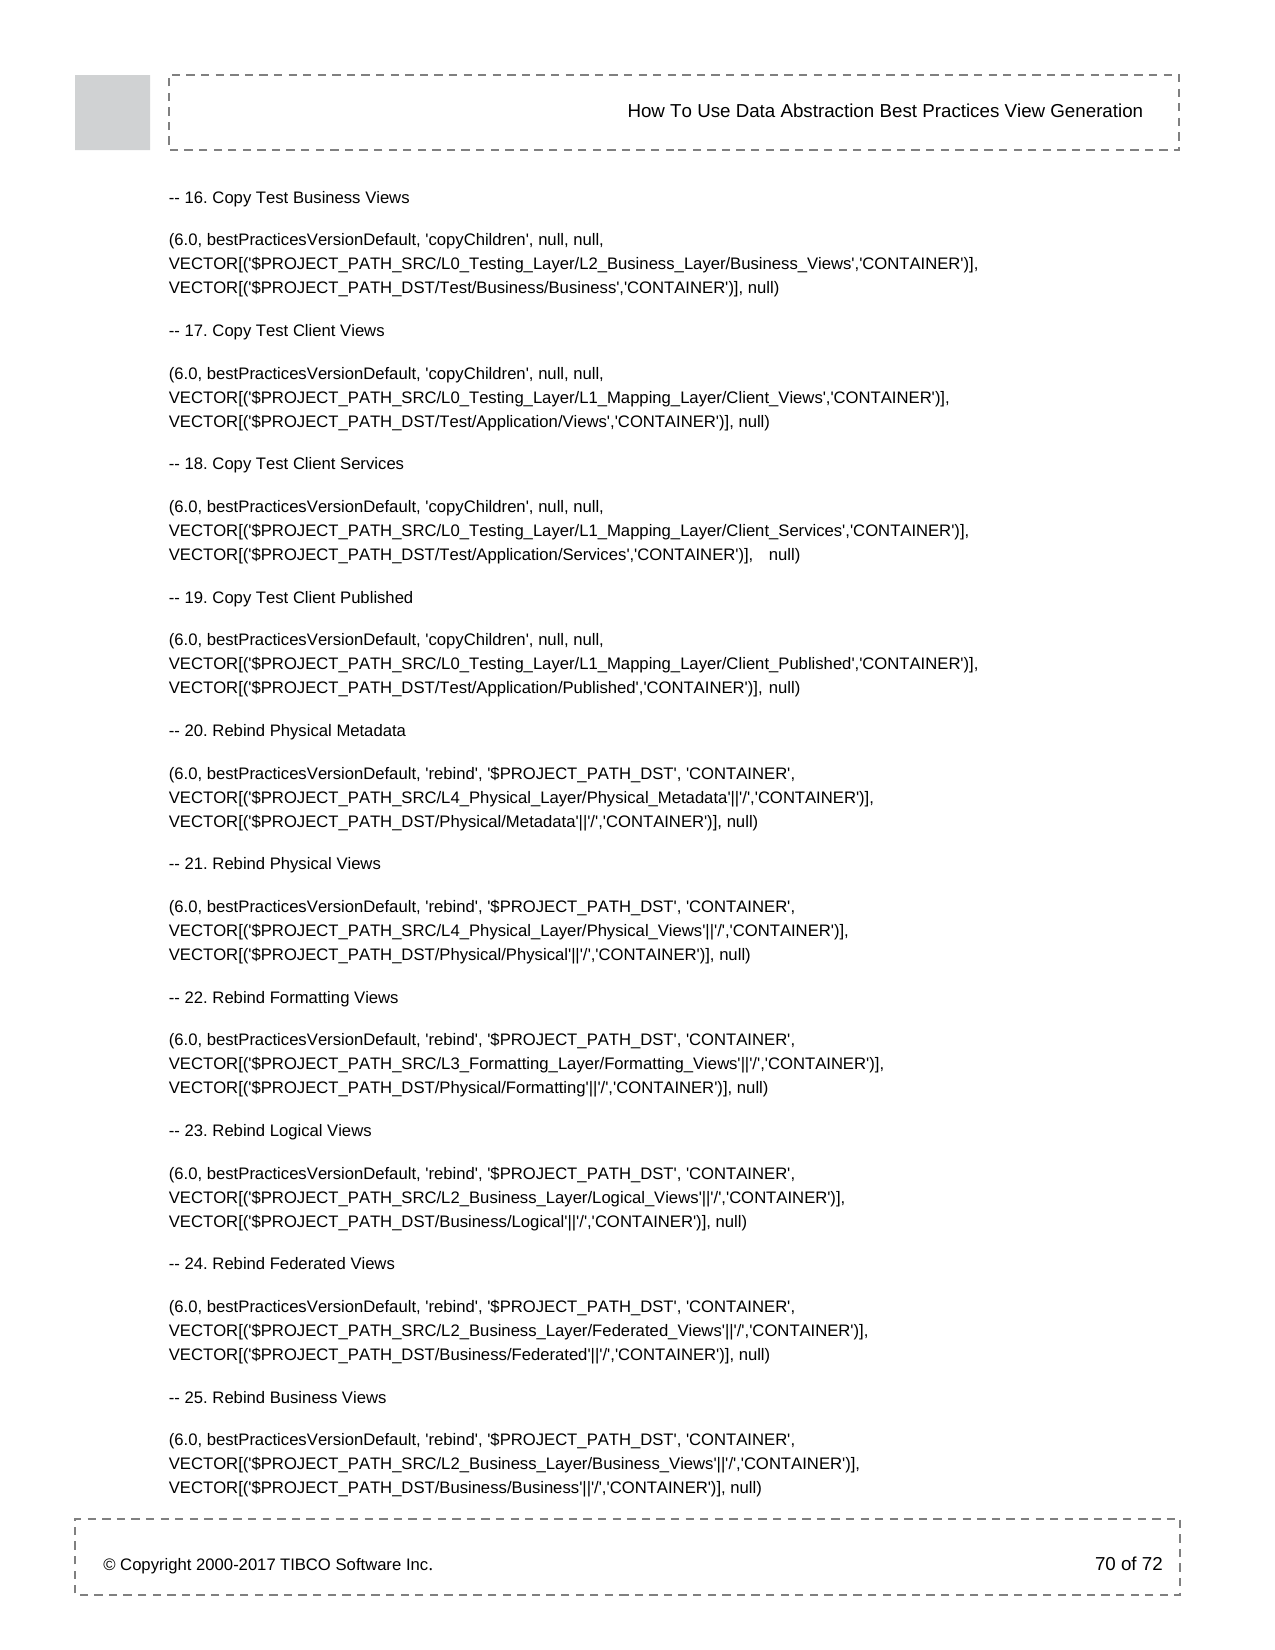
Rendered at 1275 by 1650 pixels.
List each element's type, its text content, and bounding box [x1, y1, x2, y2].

text -- 17. Copy Test Client Views [169, 321, 1162, 340]
text (6.0, bestPracticesVersionDefault, 'rebind', '$PROJECT_PATH_DST', 'CONTAINER', VECTOR[('$PROJECT_PATH_SRC/L2_Business_Layer/Logical_Views'||'/','CONTAINER')], VECTOR[('$PROJECT_PATH_DST/Business/Logical'||'/','CONTAINER')], null) [169, 1163, 1162, 1231]
text -- 23. Rebind Logical Views [169, 1121, 1162, 1140]
text -- 16. Copy Test Business Views [169, 187, 1162, 207]
text (6.0, bestPracticesVersionDefault, 'rebind', '$PROJECT_PATH_DST', 'CONTAINER', VECTOR[('$PROJECT_PATH_SRC/L4_Physical_Layer/Physical_Metadata'||'/','CONTAINER')], VECTOR[('$PROJECT_PATH_DST/Physical/Metadata'||'/','CONTAINER')], null) [169, 763, 1162, 831]
text (6.0, bestPracticesVersionDefault, 'rebind', '$PROJECT_PATH_DST', 'CONTAINER', VECTOR[('$PROJECT_PATH_SRC/L4_Physical_Layer/Physical_Views'||'/','CONTAINER')], VECTOR[('$PROJECT_PATH_DST/Physical/Physical'||'/','CONTAINER')], null) [169, 897, 1162, 964]
text -- 18. Copy Test Client Services [169, 454, 1162, 473]
text (6.0, bestPracticesVersionDefault, 'copyChildren', null, null, VECTOR[('$PROJECT_PATH_SRC/L0_Testing_Layer/L1_Mapping_Layer/Client_Services','CONTAINER')], VECTOR[('$PROJECT_PATH_DST/Test/Application/Services','CONTAINER')], null) [169, 497, 1162, 564]
text -- 20. Rebind Physical Metadata [169, 721, 1162, 740]
text -- 19. Copy Test Client Published [169, 587, 1162, 607]
text -- 25. Rebind Business Views [169, 1387, 1162, 1407]
text -- 22. Rebind Formatting Views [169, 987, 1162, 1007]
text (6.0, bestPracticesVersionDefault, 'rebind', '$PROJECT_PATH_DST', 'CONTAINER', VECTOR[('$PROJECT_PATH_SRC/L3_Formatting_Layer/Formatting_Views'||'/','CONTAINER')], VECTOR[('$PROJECT_PATH_DST/Physical/Formatting'||'/','CONTAINER')], null) [169, 1030, 1162, 1097]
text (6.0, bestPracticesVersionDefault, 'rebind', '$PROJECT_PATH_DST', 'CONTAINER', VECTOR[('$PROJECT_PATH_SRC/L2_Business_Layer/Federated_Views'||'/','CONTAINER')], VECTOR[('$PROJECT_PATH_DST/Business/Federated'||'/','CONTAINER')], null) [169, 1297, 1162, 1364]
text -- 21. Rebind Physical Views [169, 854, 1162, 873]
text (6.0, bestPracticesVersionDefault, 'copyChildren', null, null, VECTOR[('$PROJECT_PATH_SRC/L0_Testing_Layer/L1_Mapping_Layer/Client_Views','CONTAINER')], VECTOR[('$PROJECT_PATH_DST/Test/Application/Views','CONTAINER')], null) [169, 363, 1162, 431]
text -- 24. Rebind Federated Views [169, 1254, 1162, 1273]
text (6.0, bestPracticesVersionDefault, 'copyChildren', null, null, VECTOR[('$PROJECT_PATH_SRC/L0_Testing_Layer/L2_Business_Layer/Business_Views','CONTAINER')], VECTOR[('$PROJECT_PATH_DST/Test/Business/Business','CONTAINER')], null) [169, 230, 1162, 297]
text (6.0, bestPracticesVersionDefault, 'rebind', '$PROJECT_PATH_DST', 'CONTAINER', VECTOR[('$PROJECT_PATH_SRC/L2_Business_Layer/Business_Views'||'/','CONTAINER')], VECTOR[('$PROJECT_PATH_DST/Business/Business'||'/','CONTAINER')], null) [169, 1430, 1162, 1497]
text (6.0, bestPracticesVersionDefault, 'copyChildren', null, null, VECTOR[('$PROJECT_PATH_SRC/L0_Testing_Layer/L1_Mapping_Layer/Client_Published','CONTAINER')], VECTOR[('$PROJECT_PATH_DST/Test/Application/Published','CONTAINER')], null) [169, 630, 1162, 697]
